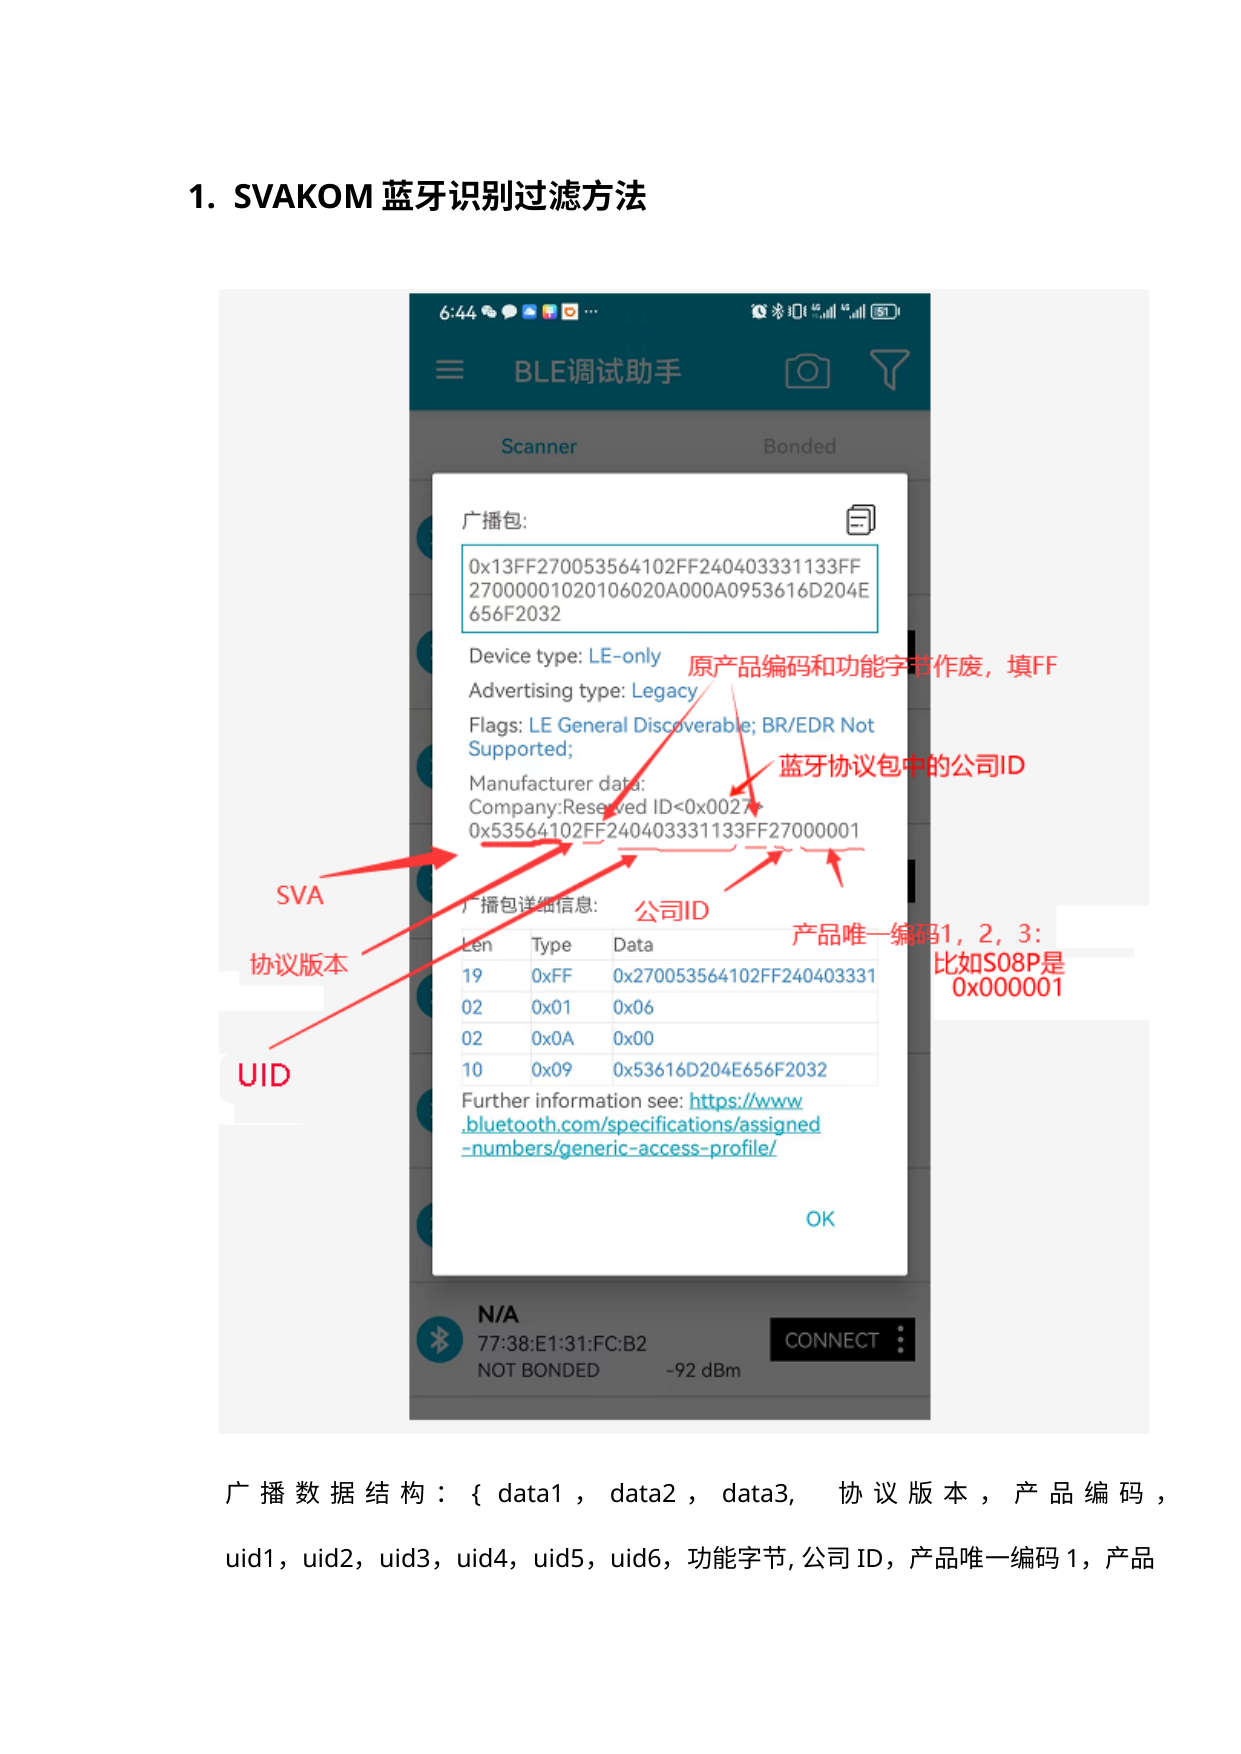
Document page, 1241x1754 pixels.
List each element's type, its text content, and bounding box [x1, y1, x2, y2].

picture [218, 289, 1150, 1434]
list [225, 1459, 1156, 1589]
subtitle SVAKOM蓝牙识别过滤方法 [187, 162, 1156, 227]
